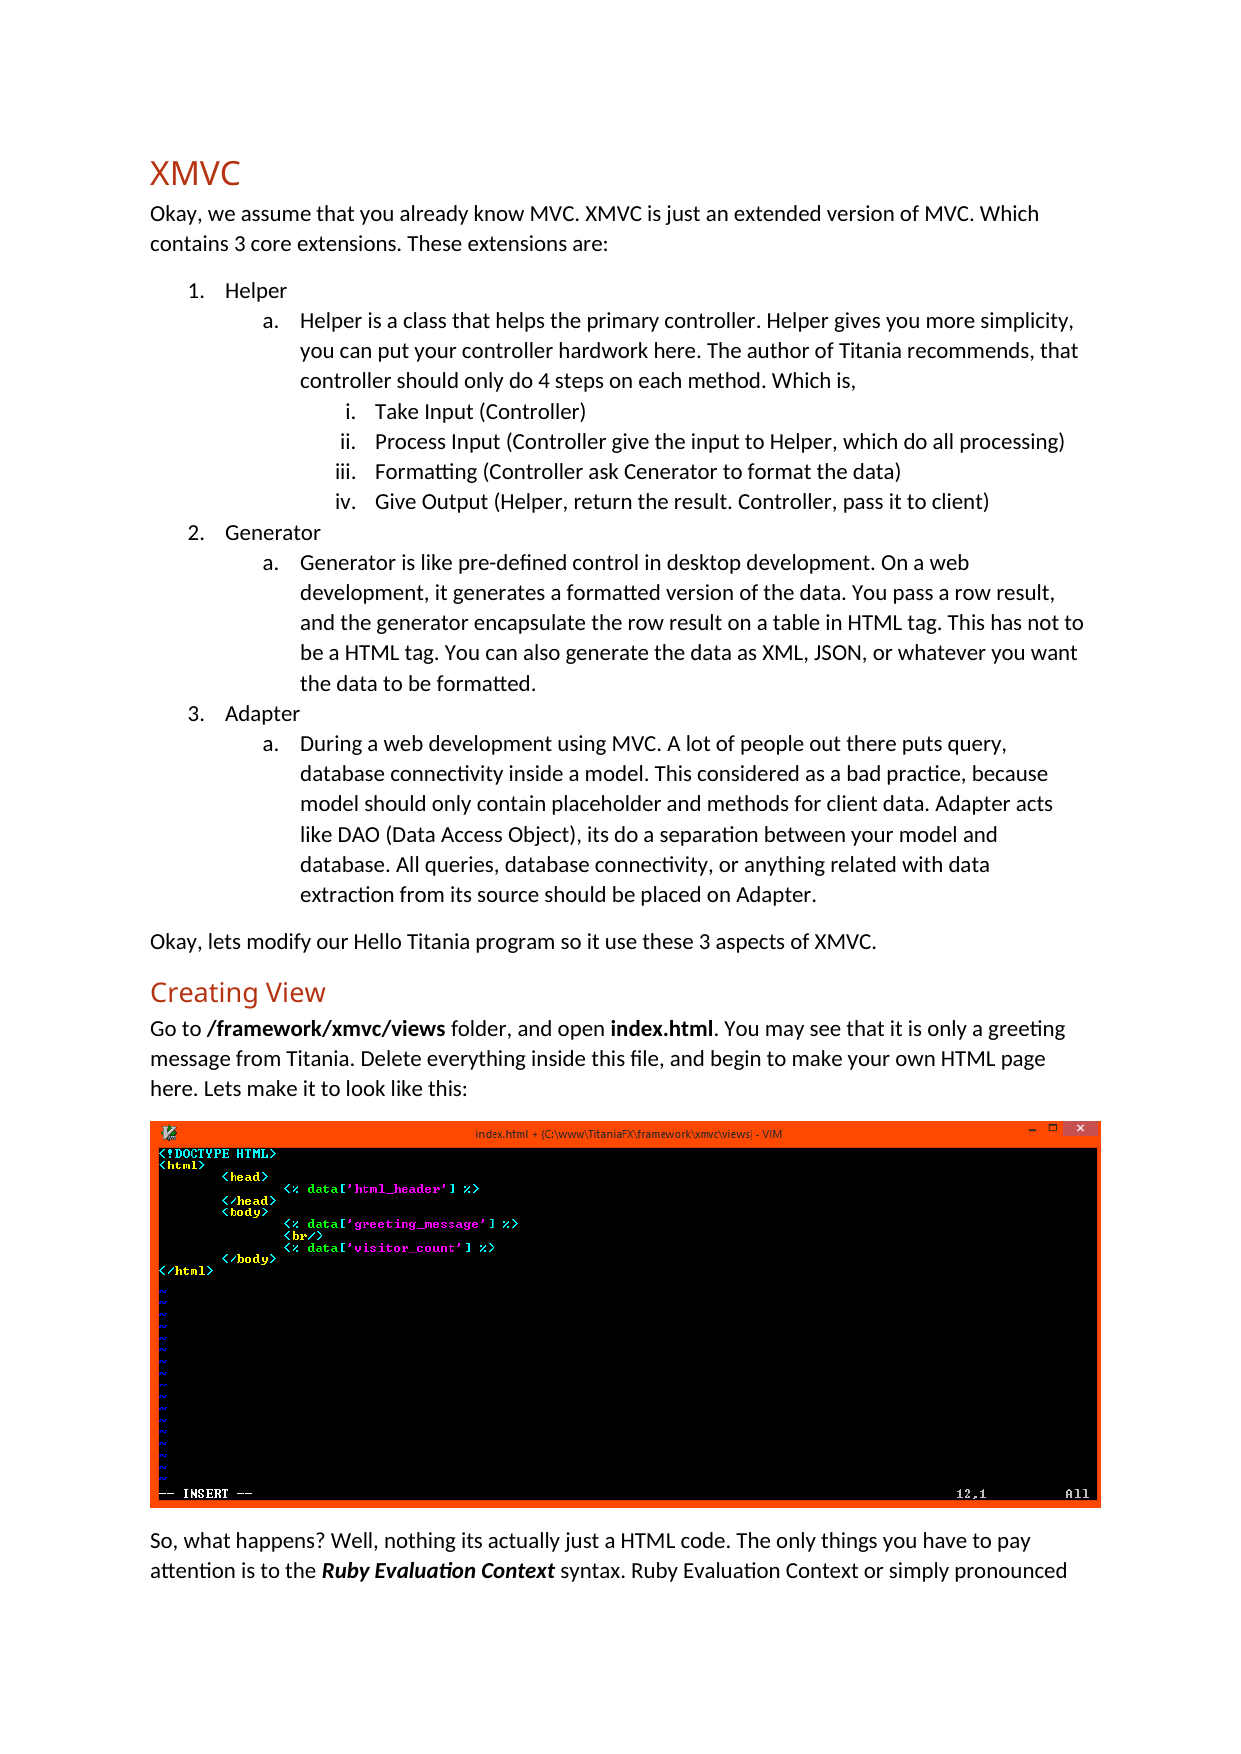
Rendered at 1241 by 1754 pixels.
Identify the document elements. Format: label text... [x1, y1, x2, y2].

subtitle XMVC [150, 150, 1090, 195]
text Okay, we assume that you already know MVC. XMVC is just an extended version of MVC. Which contains 3 core extensions. These extensions are: [150, 199, 1090, 257]
list Adapter [187, 699, 1090, 727]
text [150, 1526, 1090, 1584]
list Give Output (Helper, return the result. Controller, pass it to client) [356, 487, 1090, 516]
list Generator [187, 518, 1090, 546]
subtitle Creating View [150, 974, 1090, 1011]
list During a web development using MVC. A lot of people out there puts query, database connectivity inside a model. This considered as a bad practice, because model should only contain placeholder and methods for client data. Adapter acts like DAO (Data Access Object), its do a separation between your model and database. All queries, database connectivity, or anything related with data extraction from its source should be placed on Adapter. [262, 729, 1090, 908]
text Go to /framework/xmvc/views folder, and open index.html. You may see that it is only a greeting message from Titania. Delete everything inside this file, and begin to make your own HTML page here. Lets make it to look like this: [150, 1014, 1090, 1102]
picture [150, 1121, 1101, 1508]
list Generator is like pre-defined control in desktop development. On a web development, it generates a formatted version of the data. You pass a row result, and the generator encapsulate the row result on a table in HTML tag. This has not to be a HTML tag. You can also generate the data as XML, JSON, or whatever you want the data to be formatted. [262, 548, 1090, 697]
list Process Input (Controller give the input to Helper, which do all processing) [356, 427, 1090, 455]
list Formatting (Controller ask Cenerator to format the data) [356, 457, 1090, 485]
list Take Input (Controller) [356, 397, 1090, 425]
list Helper is a class that helps the primary controller. Helper gives you more simplicity, you can put your controller hardwork here. The author of Titania recommends, that controller should only do 4 steps on each method. Which is, [262, 306, 1090, 395]
list Helper [187, 276, 1090, 304]
text Okay, lets modify our Hello Titania program so it use these 3 aspects of XMVC. [150, 927, 1090, 955]
